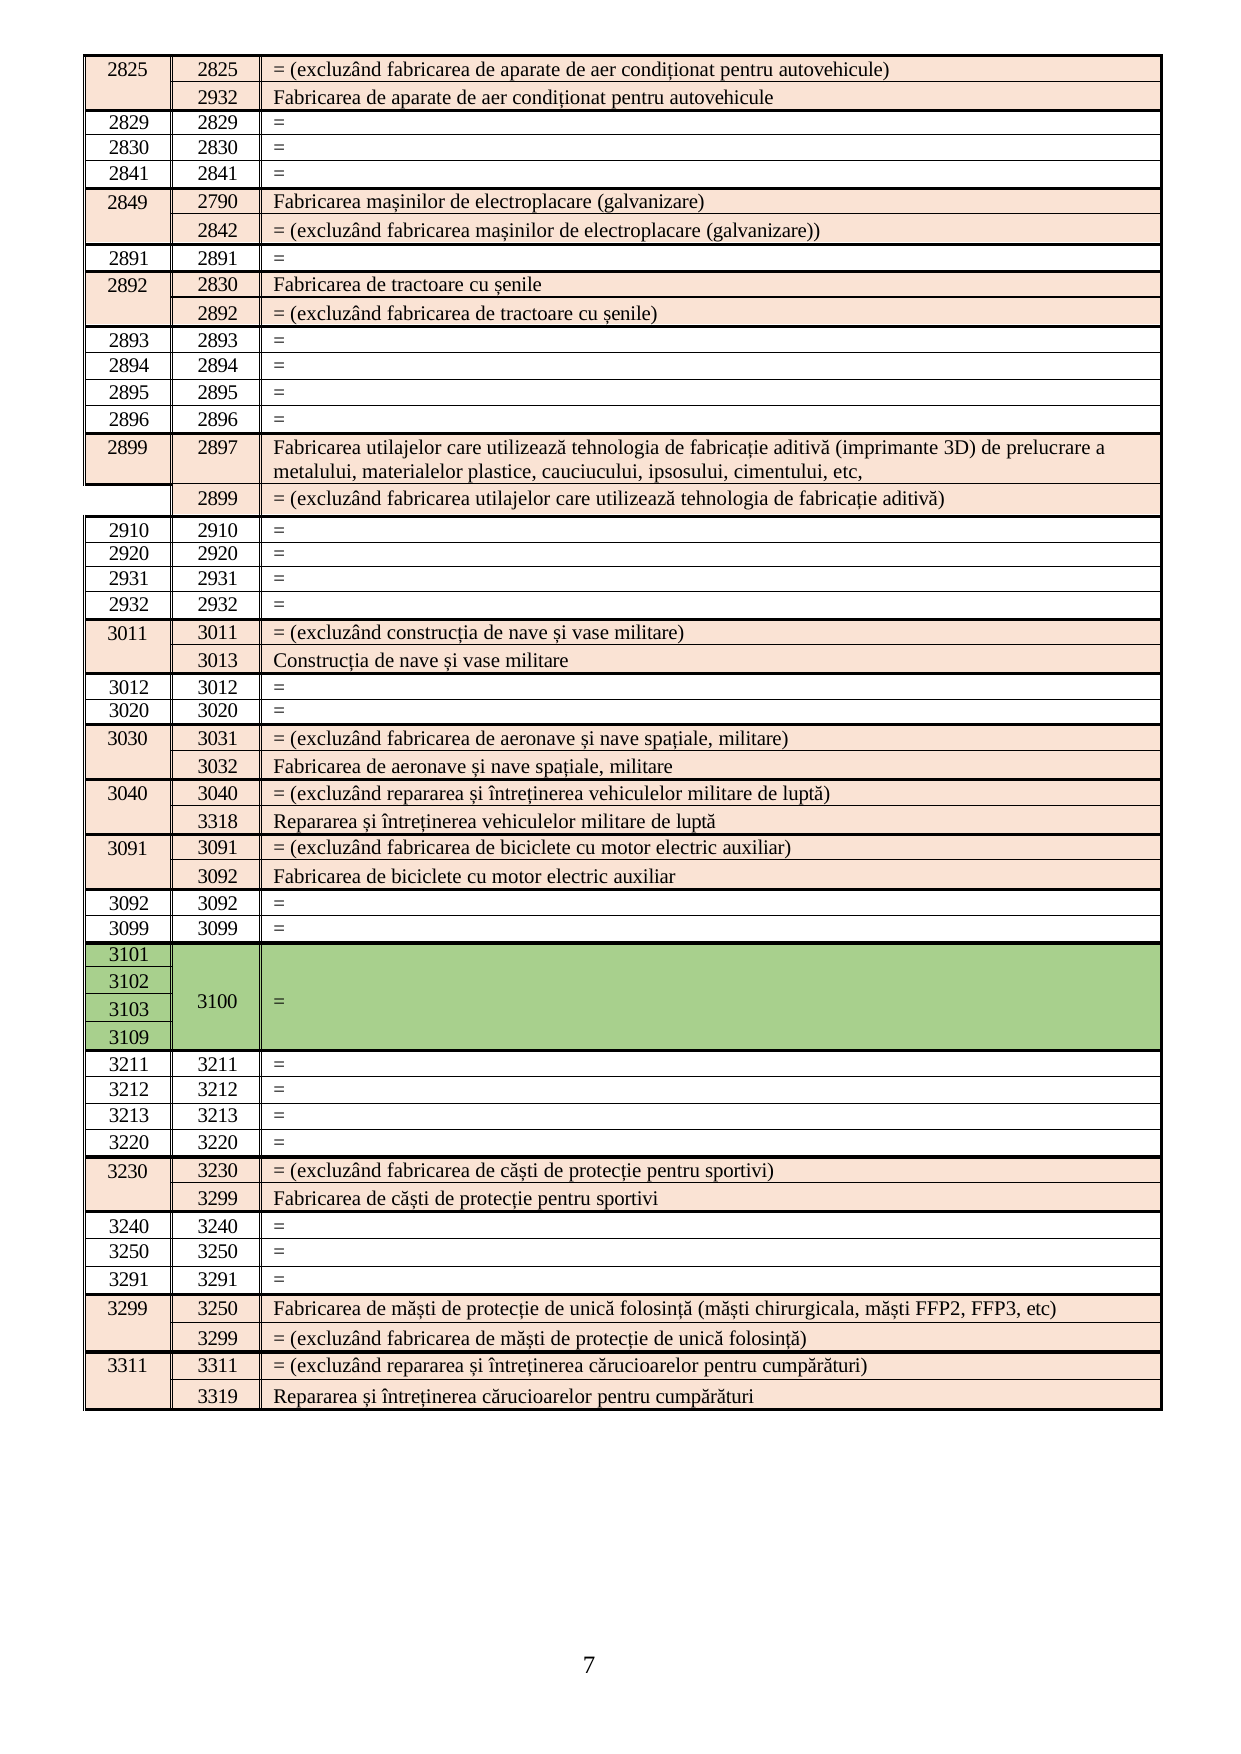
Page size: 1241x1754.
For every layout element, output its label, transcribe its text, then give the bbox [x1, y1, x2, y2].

table_cell Fabricarea utilajelor care utilizează tehnologia de fabricație aditivă (imprimante 3D) de prelucrare a metalului, materialelor plastice, cauciucului, ipsosului, cimentului, etc, [262, 435, 1160, 483]
table_cell 3040 [173, 781, 259, 805]
table_cell 2931 [86, 567, 170, 591]
table_cell 2920 [173, 543, 259, 566]
table_cell = [262, 135, 1160, 160]
table_cell 3092 [86, 891, 170, 915]
table_cell 2896 [173, 406, 259, 432]
table_cell 2931 [173, 567, 259, 591]
table_cell 3250 [86, 1239, 170, 1266]
table_cell = [262, 1267, 1160, 1292]
table_cell 3020 [173, 700, 259, 723]
table_cell 3040 [86, 781, 170, 833]
table_cell 3011 [86, 621, 170, 672]
table_cell = [262, 1052, 1160, 1076]
table_cell 3011 [173, 621, 259, 644]
table_cell = [262, 1077, 1160, 1102]
table_cell 3240 [173, 1213, 259, 1238]
table_cell 3101 [86, 945, 170, 966]
table_cell 3220 [86, 1130, 170, 1155]
table_cell Repararea și întreținerea vehiculelor militare de luptă [262, 806, 1160, 833]
table_cell = [262, 543, 1160, 566]
table_cell = [262, 112, 1160, 134]
table_cell 2910 [173, 518, 259, 542]
table_cell 2830 [86, 135, 170, 160]
table_cell 2896 [86, 406, 170, 432]
table_cell 3099 [173, 916, 259, 941]
table_cell 2899 [173, 484, 259, 514]
table_cell 3091 [173, 836, 259, 859]
table_cell 3031 [173, 726, 259, 750]
table_cell 3299 [173, 1183, 259, 1210]
table_cell 2895 [173, 380, 259, 405]
table_cell 2932 [173, 592, 259, 618]
table_cell = [262, 380, 1160, 405]
table_cell 2841 [173, 161, 259, 187]
table_cell = [262, 1213, 1160, 1238]
table_cell = [262, 328, 1160, 352]
table_cell 2894 [86, 353, 170, 379]
table_cell 3220 [173, 1130, 259, 1155]
table_cell = [262, 406, 1160, 432]
table_cell = (excluzând fabricarea mașinilor de electroplacare (galvanizare)) [262, 214, 1160, 242]
table_cell Fabricarea de aeronave și nave spațiale, militare [262, 751, 1160, 778]
table_cell 2891 [86, 246, 170, 270]
table_cell 3091 [86, 836, 170, 888]
table_cell 3299 [173, 1323, 259, 1350]
table_cell 3319 [173, 1380, 259, 1408]
table_cell = (excluzând repararea și întreținerea vehiculelor militare de luptă) [262, 781, 1160, 805]
table_cell 3311 [173, 1354, 259, 1379]
table_cell = [262, 592, 1160, 618]
table_cell = [262, 353, 1160, 379]
table_cell 3099 [86, 916, 170, 941]
table_cell = (excluzând fabricarea de măști de protecție de unică folosință) [262, 1323, 1160, 1350]
table_cell 3092 [173, 891, 259, 915]
table_cell 3100 [173, 945, 259, 1049]
table_cell 2892 [173, 298, 259, 324]
table_cell 2897 [173, 435, 259, 483]
table_cell 3250 [173, 1239, 259, 1266]
table_cell 2830 [173, 273, 259, 296]
table_cell = [262, 1104, 1160, 1129]
table_cell = [262, 246, 1160, 270]
table_cell 3230 [86, 1159, 170, 1210]
table_cell 2841 [86, 161, 170, 187]
table_cell 2891 [173, 246, 259, 270]
table_cell 3212 [86, 1077, 170, 1102]
table_cell 3211 [173, 1052, 259, 1076]
table_cell Fabricarea de aparate de aer condiționat pentru autovehicule [262, 82, 1160, 109]
table_cell = (excluzând fabricarea utilajelor care utilizează tehnologia de fabricație aditivă) [262, 484, 1160, 514]
table_cell 2893 [173, 328, 259, 352]
table_cell 3102 [86, 967, 170, 993]
table_cell 2829 [173, 112, 259, 134]
table_cell Repararea și întreținerea cărucioarelor pentru cumpărături [262, 1380, 1160, 1408]
table_cell = (excluzând fabricarea de tractoare cu șenile) [262, 298, 1160, 324]
table_cell 2842 [173, 214, 259, 242]
table_cell 3092 [173, 860, 259, 888]
table_cell 2849 [86, 190, 170, 242]
table_cell Fabricarea mașinilor de electroplacare (galvanizare) [262, 190, 1160, 213]
table_cell 3103 [86, 994, 170, 1021]
table_cell 3250 [173, 1296, 259, 1322]
table_cell 3012 [86, 675, 170, 699]
table_cell = [262, 1130, 1160, 1155]
table_cell 3230 [173, 1159, 259, 1182]
table_cell = [262, 161, 1160, 187]
table_cell = (excluzând repararea și întreținerea cărucioarelor pentru cumpărături) [262, 1354, 1160, 1379]
table_cell Fabricarea de tractoare cu șenile [262, 273, 1160, 296]
table_cell 2895 [86, 380, 170, 405]
table_cell = (excluzând fabricarea de aeronave și nave spațiale, militare) [262, 726, 1160, 750]
table_cell 2899 [86, 435, 170, 483]
table_cell Fabricarea de biciclete cu motor electric auxiliar [262, 860, 1160, 888]
table_cell 3030 [86, 726, 170, 778]
table_cell = [262, 567, 1160, 591]
table_cell = (excluzând fabricarea de căști de protecție pentru sportivi) [262, 1159, 1160, 1182]
table_cell 3109 [86, 1022, 170, 1049]
table_cell 2892 [86, 273, 170, 324]
table_cell 2825 [173, 57, 259, 81]
table_cell 3020 [86, 700, 170, 723]
table_cell = [262, 891, 1160, 915]
table_cell 3291 [173, 1267, 259, 1292]
table_cell 3032 [173, 751, 259, 778]
table_cell 2894 [173, 353, 259, 379]
table_cell 3213 [86, 1104, 170, 1129]
table_cell = (excluzând construcția de nave și vase militare) [262, 621, 1160, 644]
table_cell 3240 [86, 1213, 170, 1238]
table_cell = (excluzând fabricarea de aparate de aer condiționat pentru autovehicule) [262, 57, 1160, 81]
table_cell 3213 [173, 1104, 259, 1129]
table_cell = [262, 916, 1160, 941]
table_cell 3012 [173, 675, 259, 699]
table_cell 2932 [173, 82, 259, 109]
table_cell 2893 [86, 328, 170, 352]
table_cell 2790 [173, 190, 259, 213]
table_cell = [262, 675, 1160, 699]
table_cell 3211 [86, 1052, 170, 1076]
table_cell 2932 [86, 592, 170, 618]
table_cell 3212 [173, 1077, 259, 1102]
table_cell 2829 [86, 112, 170, 134]
table_cell = [262, 945, 1160, 1049]
table_cell = (excluzând fabricarea de biciclete cu motor electric auxiliar) [262, 836, 1160, 859]
table_cell 2910 [86, 518, 170, 542]
table_cell = [262, 518, 1160, 542]
table_cell 2920 [86, 543, 170, 566]
table_cell 3291 [86, 1267, 170, 1292]
table_cell 2825 [86, 57, 170, 109]
table_cell Fabricarea de măști de protecție de unică folosință (măști chirurgicala, măști FFP2, FFP3, etc) [262, 1296, 1160, 1322]
table_cell = [262, 700, 1160, 723]
table_cell 2830 [173, 135, 259, 160]
table_cell = [262, 1239, 1160, 1266]
table_cell Fabricarea de căști de protecție pentru sportivi [262, 1183, 1160, 1210]
table_cell Construcția de nave și vase militare [262, 645, 1160, 672]
table_cell 3311 [86, 1354, 170, 1408]
table_cell 3299 [86, 1296, 170, 1350]
table_cell 3013 [173, 645, 259, 672]
table_cell 3318 [173, 806, 259, 833]
